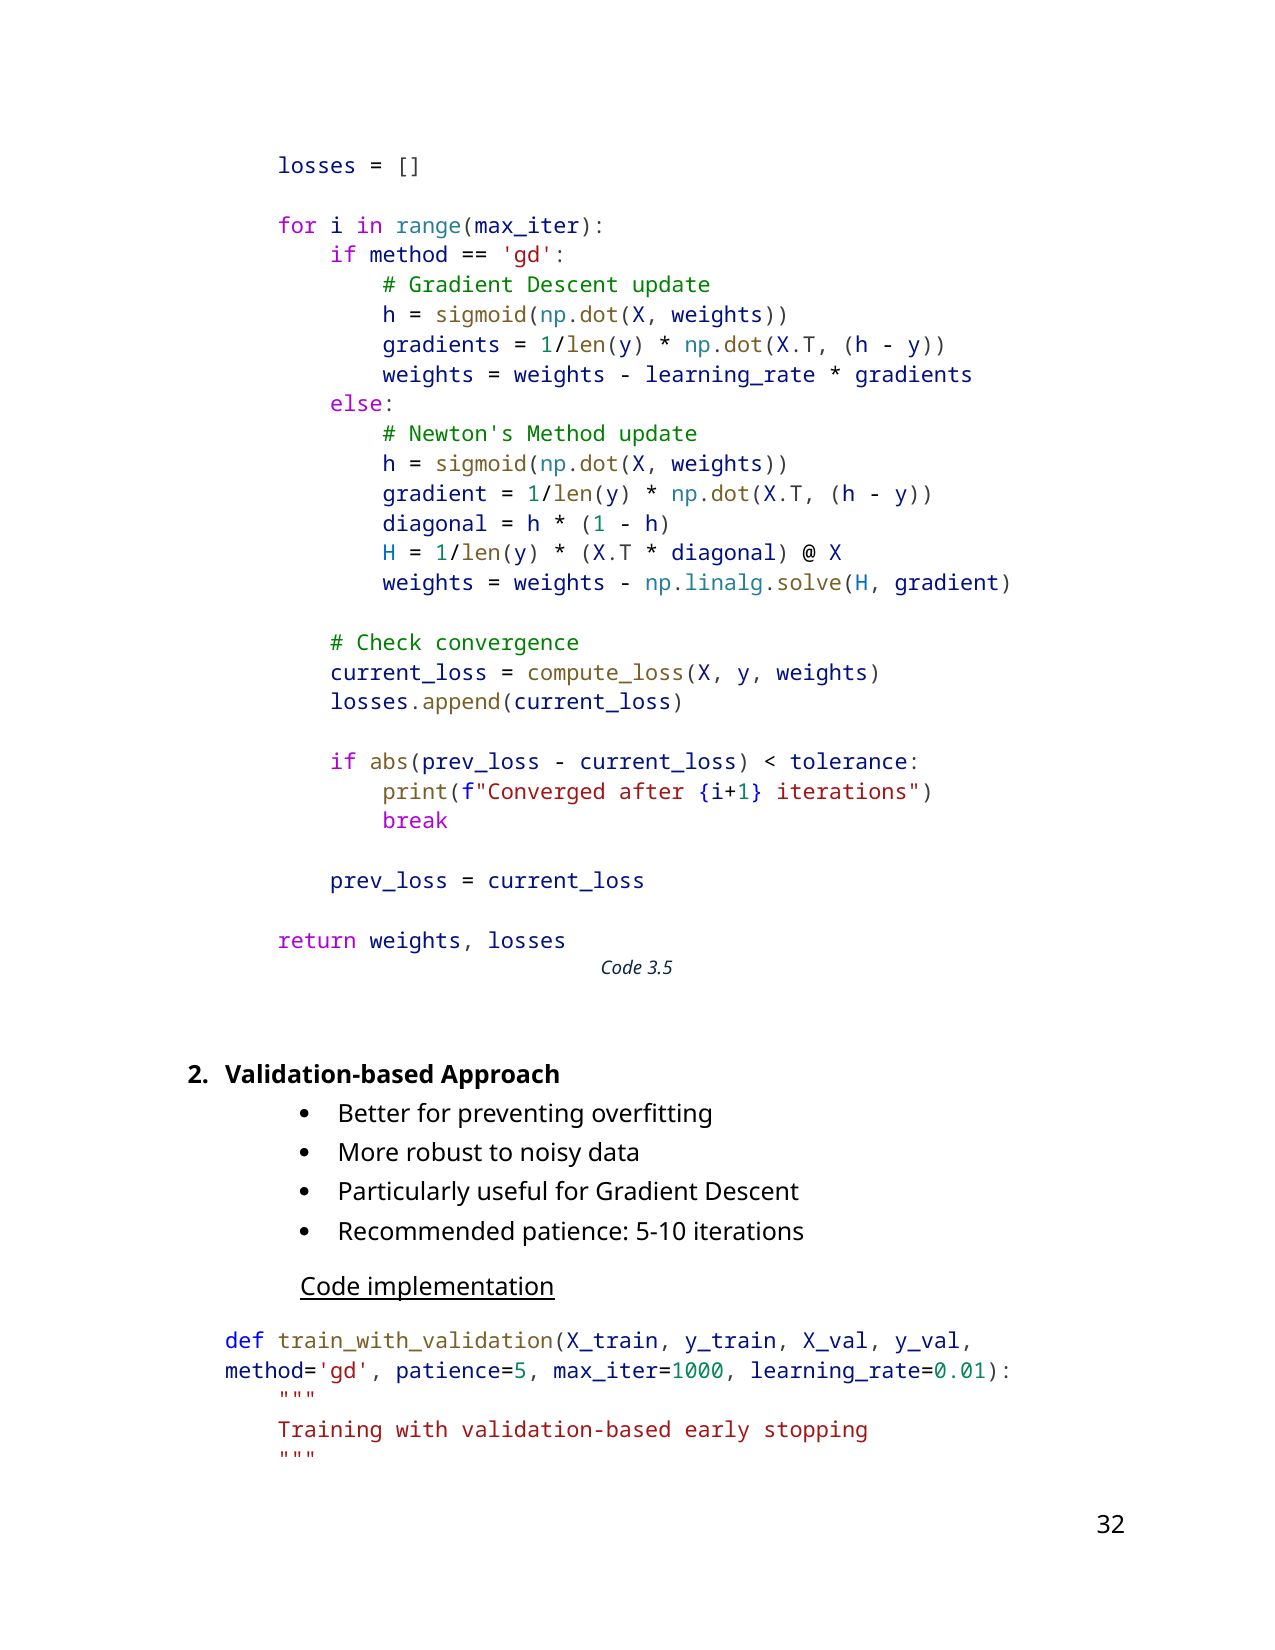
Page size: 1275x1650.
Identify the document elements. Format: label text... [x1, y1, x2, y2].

text """ [225, 1384, 1125, 1414]
text losses.append(current_loss) [225, 686, 1125, 716]
text h = sigmoid(np.dot(X, weights)) [225, 299, 1125, 329]
text print(f"Converged after {i+1} iterations") [225, 776, 1125, 805]
text weights = weights - learning_rate * gradients [225, 358, 1125, 388]
text def train_with_validation(X_train, y_train, X_val, y_val, method='gd', patience=5, max_iter=1000, learning_rate=0.01): [225, 1325, 1125, 1384]
text else: [225, 388, 1125, 418]
text weights = weights - np.linalg.solve(H, gradient) [225, 567, 1125, 597]
text diagonal = h * (1 - h) [225, 507, 1125, 537]
list Better for preventing overfitting [300, 1096, 1125, 1130]
text Code implementation [300, 1269, 1125, 1303]
text prev_loss = current_loss [225, 865, 1125, 895]
text break [225, 805, 1125, 835]
text # Check convergence [225, 627, 1125, 656]
text Code 3.5 [150, 954, 1125, 980]
text current_loss = compute_loss(X, y, weights) [225, 656, 1125, 686]
text if method == 'gd': [225, 239, 1125, 269]
text # Newton's Method update [225, 418, 1125, 448]
text gradient = 1/len(y) * np.dot(X.T, (h - y)) [225, 478, 1125, 507]
text # Gradient Descent update [225, 269, 1125, 299]
text gradients = 1/len(y) * np.dot(X.T, (h - y)) [225, 329, 1125, 358]
text """ [225, 1444, 1125, 1474]
text Training with validation-based early stopping [225, 1414, 1125, 1444]
list More robust to noisy data [300, 1135, 1125, 1169]
text losses = [] [225, 150, 1125, 180]
text h = sigmoid(np.dot(X, weights)) [225, 448, 1125, 478]
list Recommended patience: 5-10 iterations [300, 1213, 1125, 1247]
text return weights, losses [225, 924, 1125, 954]
list Particularly useful for Gradient Descent [300, 1174, 1125, 1208]
text if abs(prev_loss - current_loss) < tolerance: [225, 746, 1125, 776]
list Validation-based Approach [187, 1057, 1125, 1091]
text for i in range(max_iter): [225, 209, 1125, 239]
text H = 1/len(y) * (X.T * diagonal) @ X [225, 537, 1125, 567]
